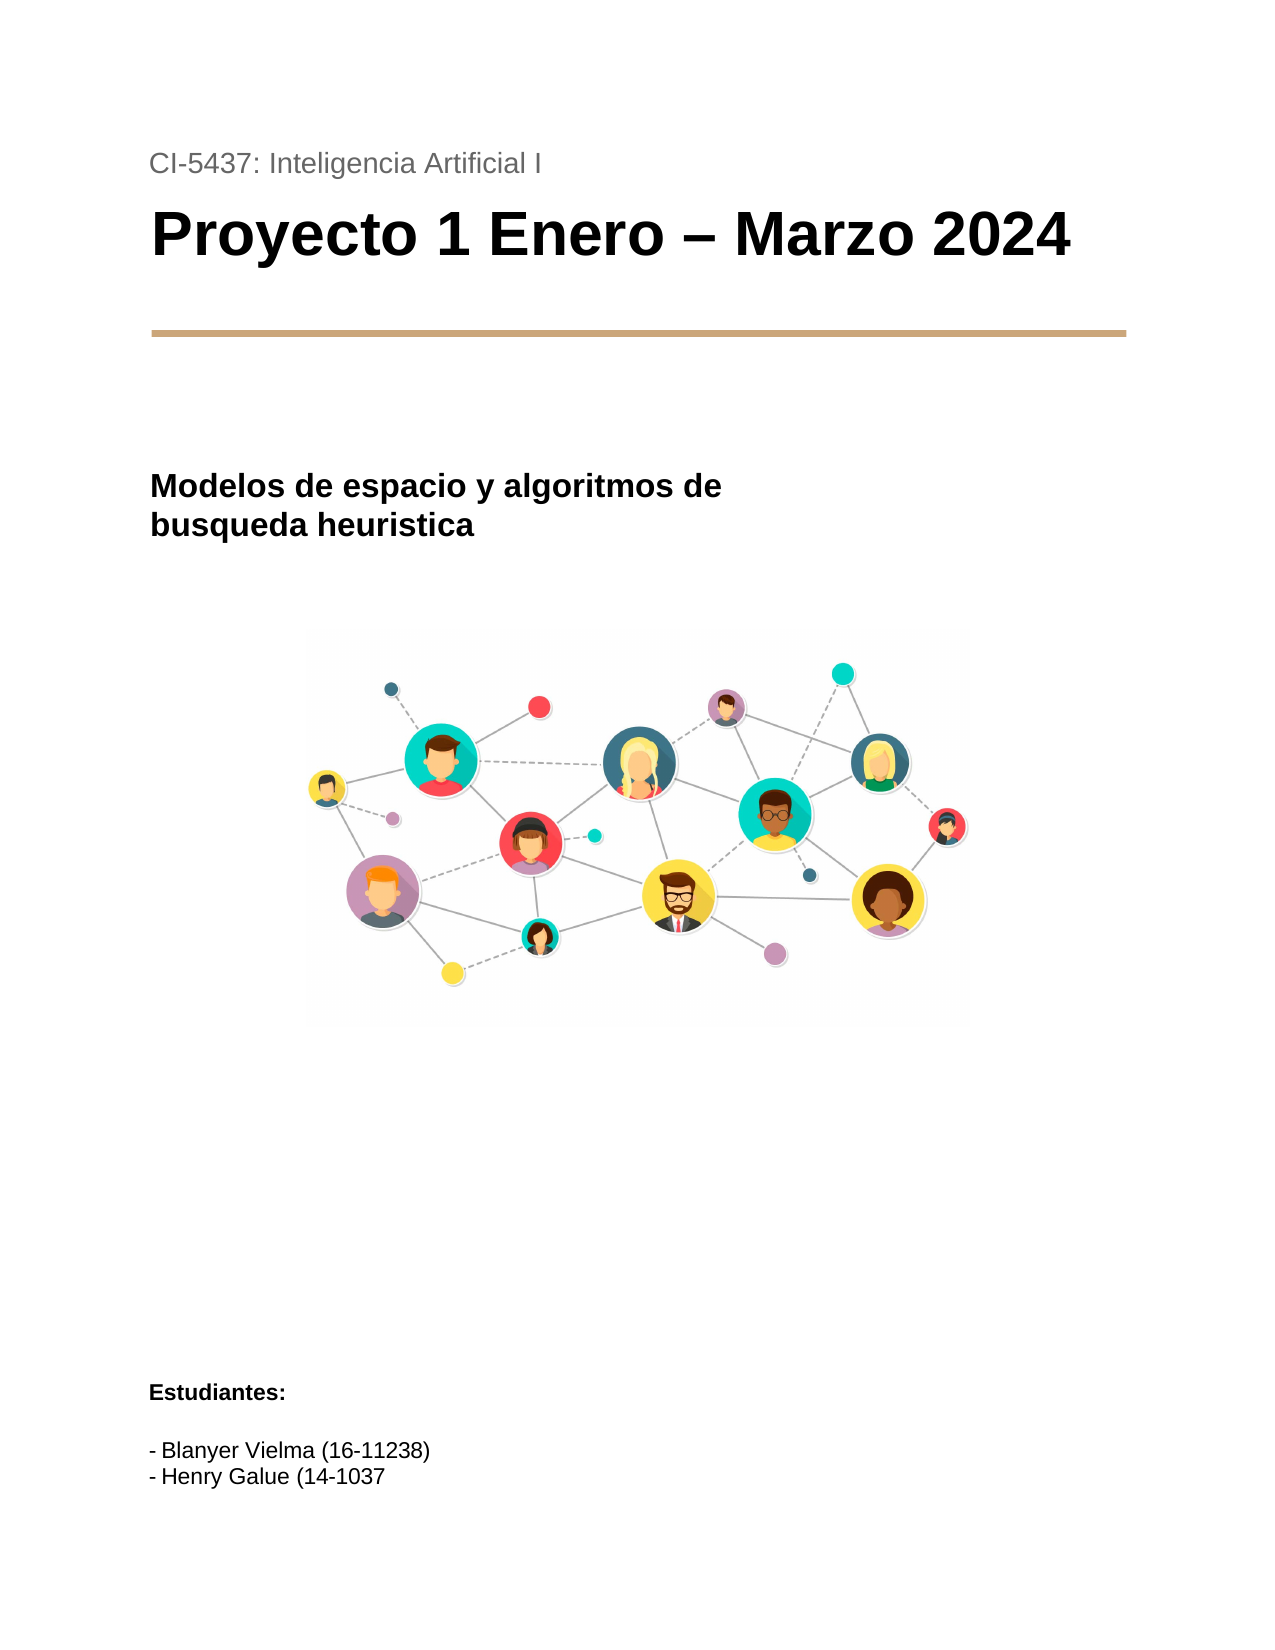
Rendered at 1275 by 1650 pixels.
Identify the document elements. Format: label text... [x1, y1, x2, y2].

list Henry Galue (14-1037 [148, 1463, 1148, 1489]
subtitle Modelos de espacio y algoritmos de busqueda heuristica [150, 466, 817, 543]
text CI-5437: Inteligencia Artificial I [148, 146, 1148, 179]
list Blanyer Vielma (16-11238) [148, 1437, 1148, 1463]
picture [151, 330, 1127, 337]
picture [305, 629, 970, 1027]
subtitle Estudiantes: [148, 1379, 1148, 1406]
title Proyecto 1 Enero – Marzo 2024 [152, 196, 1148, 268]
